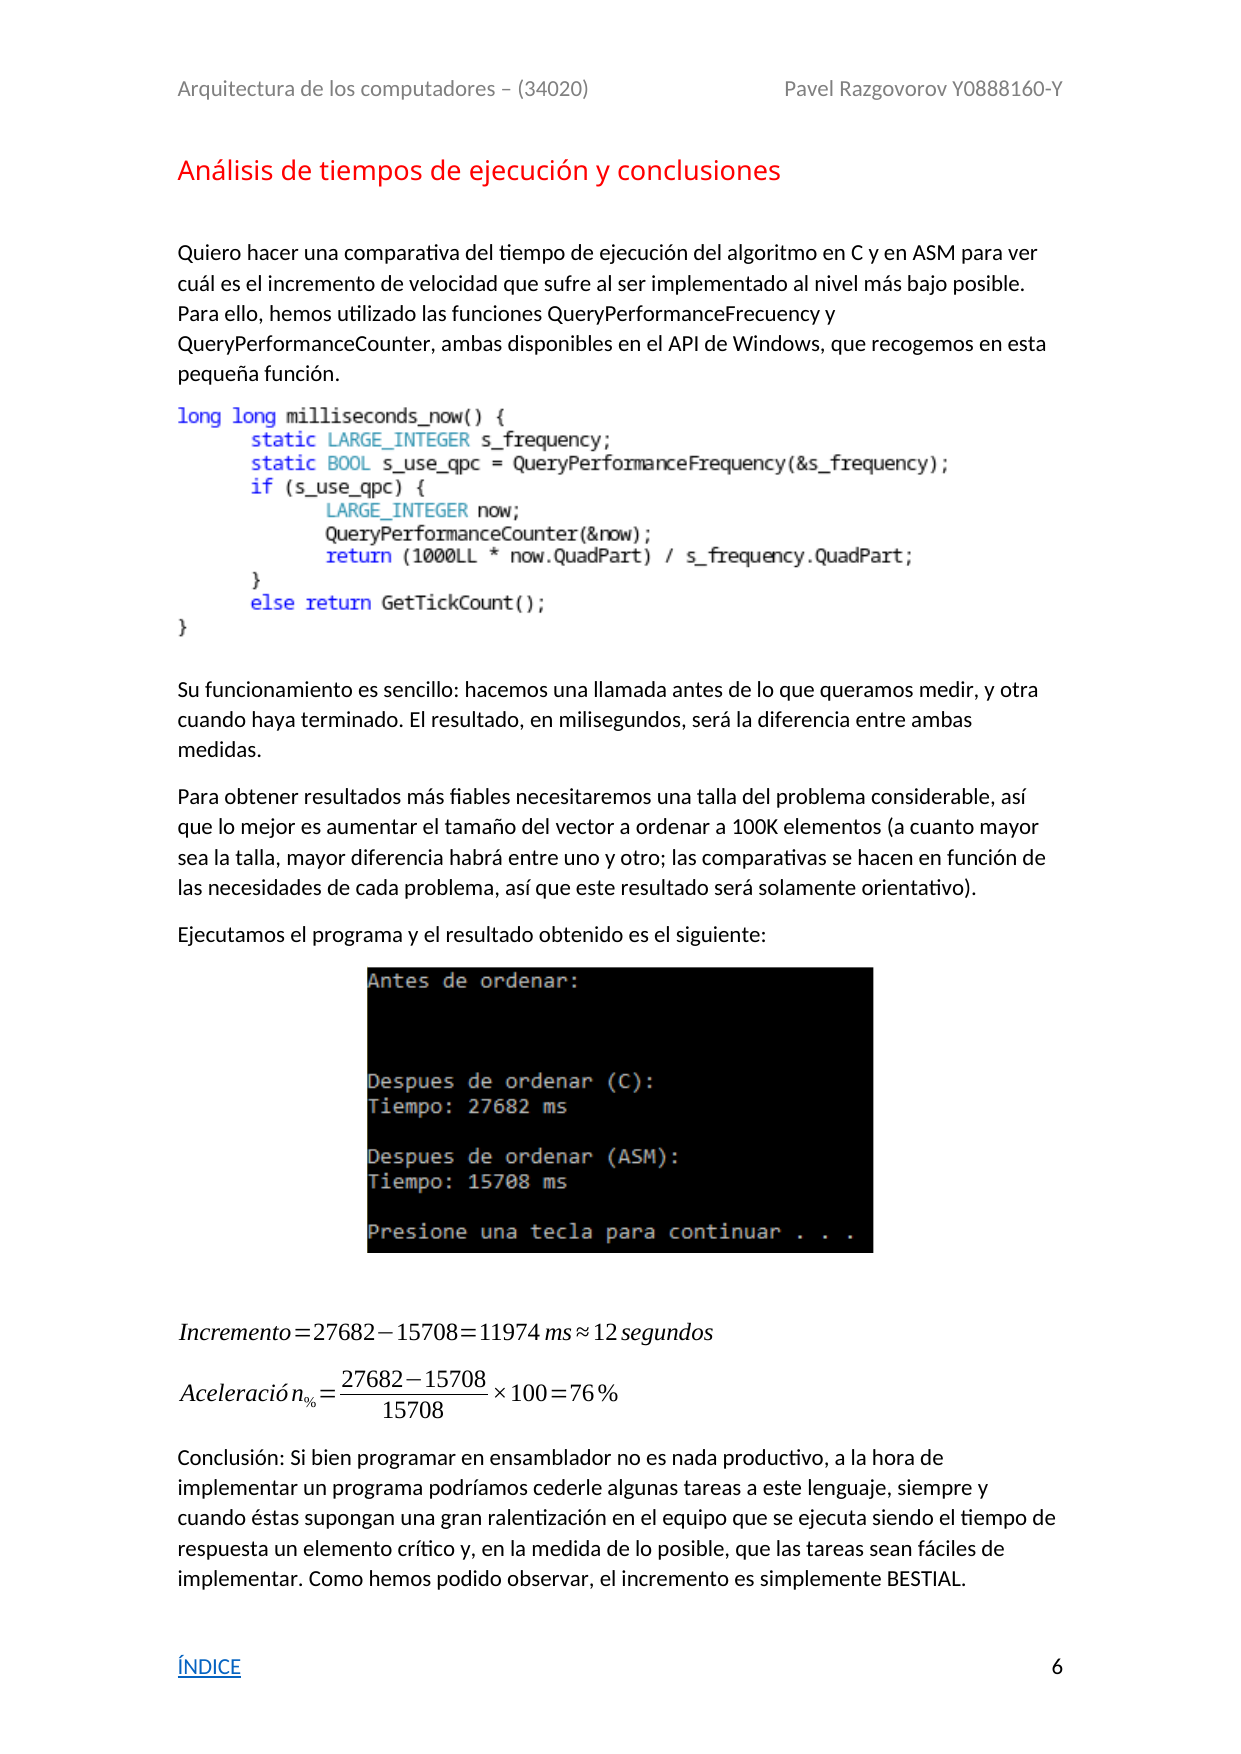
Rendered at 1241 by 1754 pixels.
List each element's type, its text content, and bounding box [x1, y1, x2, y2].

subtitle Análisis de tiempos de ejecución y conclusiones [177, 152, 1063, 189]
text Para obtener resultados más fiables necesitaremos una talla del problema considerable, así que lo mejor es aumentar el tamaño del vector a ordenar a 100K elementos (a cuanto mayor sea la talla, mayor diferencia habrá entre uno y otro; las comparativas se hacen en función de las necesidades de cada problema, así que este resultado será solamente orientativo). [177, 782, 1063, 901]
text Quiero hacer una comparativa del tiempo de ejecución del algoritmo en C y en ASM para ver cuál es el incremento de velocidad que sufre al ser implementado al nivel más bajo posible. Para ello, hemos utilizado las funciones QueryPerformanceFrecuency y QueryPerformanceCounter, ambas disponibles en el API de Windows, que recogemos en esta pequeña función. [177, 238, 1063, 387]
text Su funcionamiento es sencillo: hacemos una llamada antes de lo que queramos medir, y otra cuando haya terminado. El resultado, en milisegundos, será la diferencia entre ambas medidas. [177, 675, 1063, 763]
text Ejecutamos el programa y el resultado obtenido es el siguiente: [177, 920, 1063, 948]
text Conclusión: Si bien programar en ensamblador no es nada productivo, a la hora de implementar un programa podríamos cederle algunas tareas a este lenguaje, siempre y cuando éstas supongan una gran ralentización en el equipo que se ejecuta siendo el tiempo de respuesta un elemento crítico y, en la medida de lo posible, que las tareas sean fáciles de implementar. Como hemos podido observar, el incremento es simplemente BESTIAL. [177, 1443, 1063, 1592]
picture [367, 966, 874, 1253]
